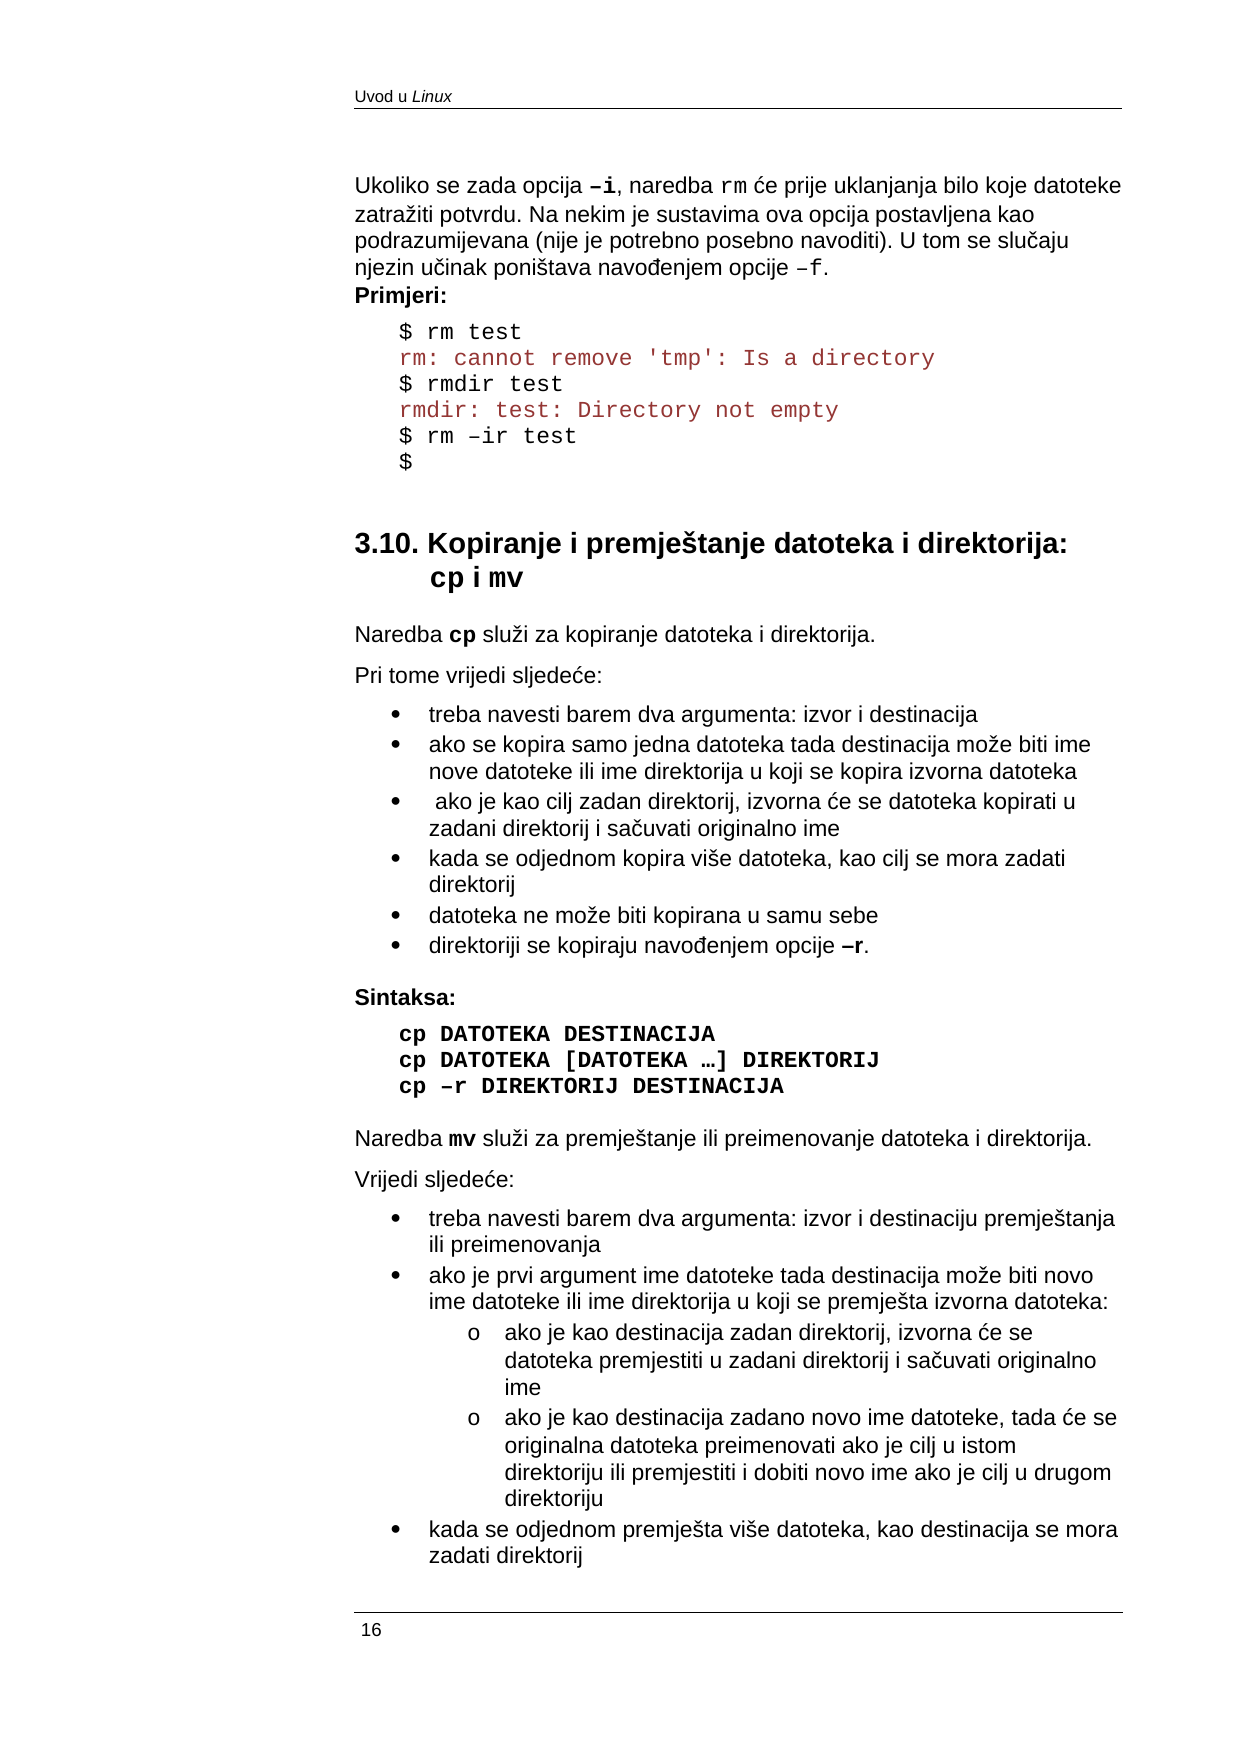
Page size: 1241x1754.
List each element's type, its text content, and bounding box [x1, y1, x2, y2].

list treba navesti barem dva argumenta: izvor i destinacija [392, 701, 1122, 727]
text $ [399, 450, 1104, 476]
text Naredba mv služi za premještanje ili preimenovanje datoteka i direktorija. [354, 1125, 1122, 1154]
text $ rmdir test [399, 373, 1104, 398]
text cp DATOTEKA [DATOTEKA …] DIREKTORIJ [399, 1048, 1104, 1074]
text Pri tome vrijedi sljedeće: [354, 662, 1122, 688]
text rmdir: test: Directory not empty [399, 398, 1104, 424]
list direktoriji se kopiraju navođenjem opcije –r. [392, 932, 1122, 959]
text Vrijedi sljedeće: [354, 1166, 1122, 1193]
text cp DATOTEKA DESTINACIJA [399, 1023, 1104, 1048]
text Primjeri: [354, 282, 1104, 308]
list treba navesti barem dva argumenta: izvor i destinaciju premještanja ili preimenovanja [392, 1205, 1122, 1258]
list kada se odjednom kopira više datoteka, kao cilj se mora zadati direktorij [392, 845, 1122, 898]
text rm: cannot remove 'tmp': Is a directory [399, 347, 1104, 373]
list datoteka ne može biti kopirana u samu sebe [392, 902, 1122, 928]
list ako se kopira samo jedna datoteka tada destinacija može biti ime nove datoteke ili ime direktorija u koji se kopira izvorna datoteka [392, 731, 1122, 784]
list ako je prvi argument ime datoteke tada destinacija može biti novo ime datoteke ili ime direktorija u koji se premješta izvorna datoteka: [392, 1262, 1122, 1315]
text Sintaksa: [354, 984, 1104, 1010]
list ako je kao destinacija zadan direktorij, izvorna će se datoteka premjestiti u zadani direktorij i sačuvati originalno ime [467, 1319, 1122, 1400]
text cp –r DIREKTORIJ DESTINACIJA [399, 1074, 1104, 1100]
text $ rm test [399, 321, 1104, 347]
text Ukoliko se zada opcija –i, naredba rm će prije uklanjanja bilo koje datoteke zatražiti potvrdu. Na nekim je sustavima ova opcija postavljena kao podrazumijevana (nije je potrebno posebno navoditi). U tom se slučaju njezin učinak poništava navođenjem opcije –f. [354, 172, 1122, 282]
list ako je kao cilj zadan direktorij, izvorna će se datoteka kopirati u zadani direktorij i sačuvati originalno ime [392, 788, 1122, 841]
list kada se odjednom premješta više datoteka, kao destinacija se mora zadati direktorij [392, 1516, 1122, 1568]
subtitle 3.10. Kopiranje i premještanje datoteka i direktorija: cp i mv [354, 526, 1122, 596]
list ako je kao destinacija zadano novo ime datoteke, tada će se originalna datoteka preimenovati ako je cilj u istom direktoriju ili premjestiti i dobiti novo ime ako je cilj u drugom direktoriju [467, 1404, 1122, 1511]
text Naredba cp služi za kopiranje datoteka i direktorija. [354, 621, 1122, 649]
text $ rm –ir test [399, 424, 1104, 450]
